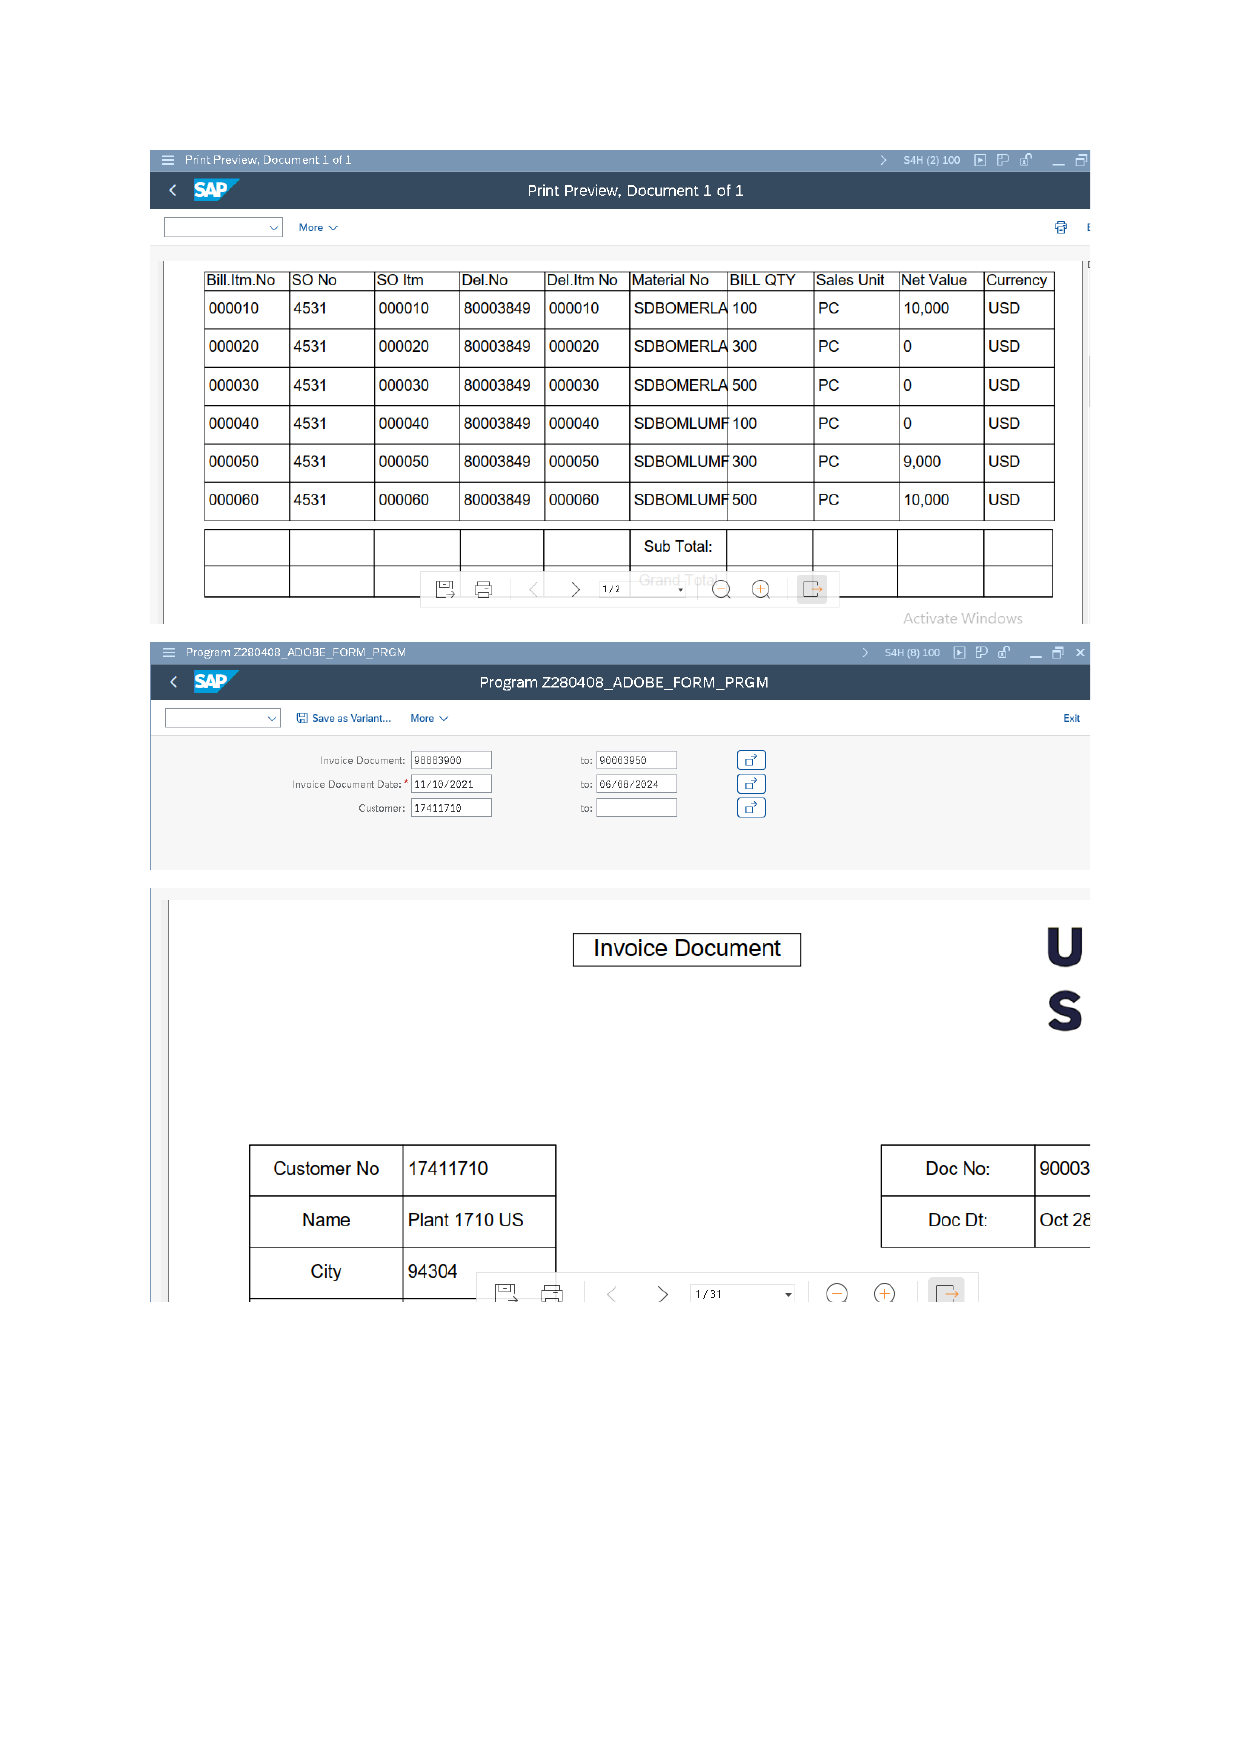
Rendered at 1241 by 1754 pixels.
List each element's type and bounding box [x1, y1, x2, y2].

picture [150, 888, 1091, 1302]
picture [150, 642, 1091, 870]
picture [150, 150, 1091, 624]
